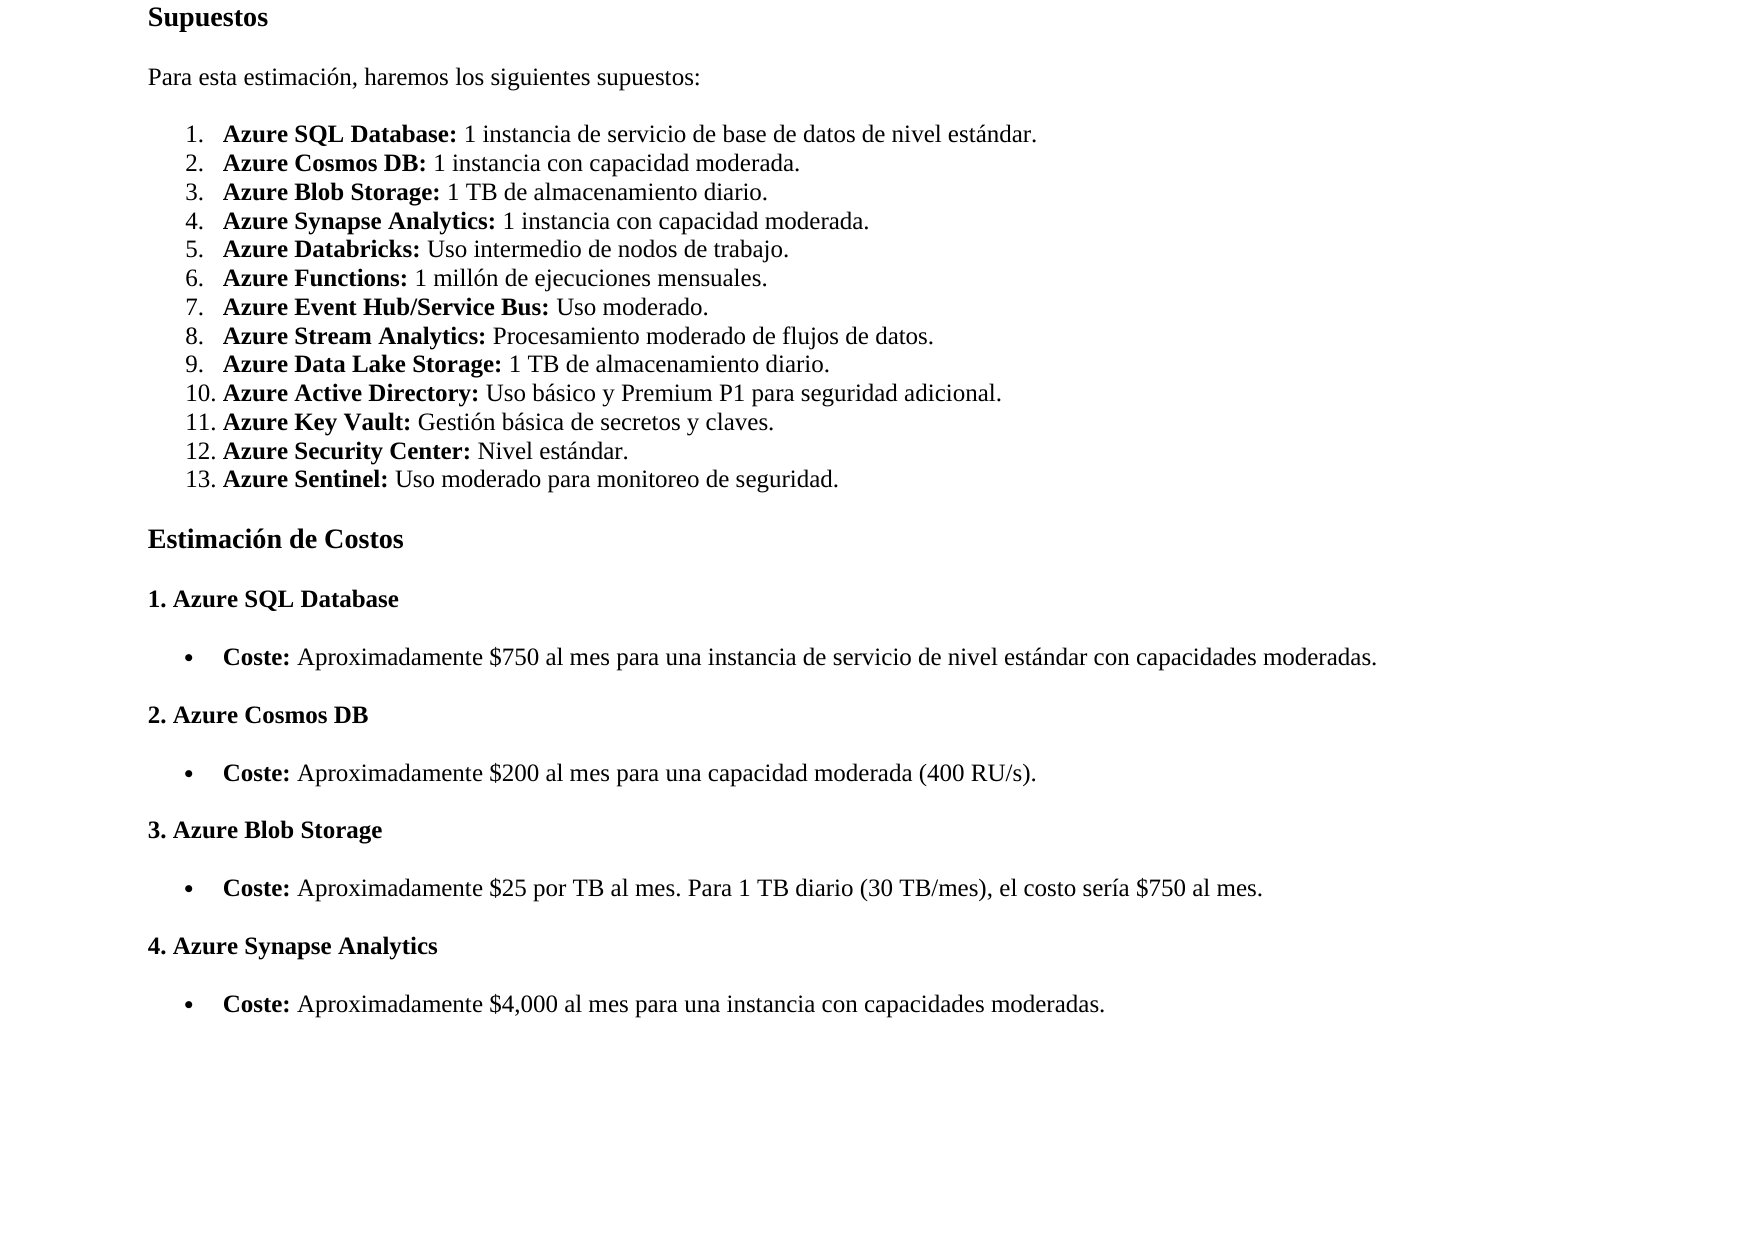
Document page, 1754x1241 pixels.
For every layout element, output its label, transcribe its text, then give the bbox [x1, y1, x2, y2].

list Coste: Aproximadamente $750 al mes para una instancia de servicio de nivel estándar con capacidades moderadas. [185, 642, 1606, 671]
list Azure Synapse Analytics: 1 instancia con capacidad moderada. [185, 206, 1606, 234]
text 2. Azure Cosmos DB [148, 700, 1606, 728]
list Azure Data Lake Storage: 1 TB de almacenamiento diario. [185, 349, 1606, 378]
text Para esta estimación, haremos los siguientes supuestos: [148, 62, 1606, 90]
list Azure Functions: 1 millón de ejecuciones mensuales. [185, 263, 1606, 292]
list Azure Security Center: Nivel estándar. [185, 436, 1606, 464]
list Azure Cosmos DB: 1 instancia con capacidad moderada. [185, 148, 1606, 177]
text Estimación de Costos [148, 522, 1606, 555]
list Azure Databricks: Uso intermedio de nodos de trabajo. [185, 234, 1606, 263]
list Azure Active Directory: Uso básico y Premium P1 para seguridad adicional. [185, 378, 1606, 407]
list Azure Key Vault: Gestión básica de secretos y claves. [185, 407, 1606, 436]
list Coste: Aproximadamente $200 al mes para una capacidad moderada (400 RU/s). [185, 758, 1606, 786]
list Azure Sentinel: Uso moderado para monitoreo de seguridad. [185, 464, 1606, 493]
text 1. Azure SQL Database [148, 584, 1606, 613]
list Azure SQL Database: 1 instancia de servicio de base de datos de nivel estándar. [185, 119, 1606, 148]
text 4. Azure Synapse Analytics [148, 931, 1606, 960]
list Azure Blob Storage: 1 TB de almacenamiento diario. [185, 177, 1606, 206]
list Coste: Aproximadamente $4,000 al mes para una instancia con capacidades moderadas. [185, 989, 1606, 1018]
list Azure Stream Analytics: Procesamiento moderado de flujos de datos. [185, 321, 1606, 349]
list Coste: Aproximadamente $25 por TB al mes. Para 1 TB diario (30 TB/mes), el costo sería $750 al mes. [185, 873, 1606, 902]
list Azure Event Hub/Service Bus: Uso moderado. [185, 292, 1606, 321]
text 3. Azure Blob Storage [148, 816, 1606, 844]
text Supuestos [148, 0, 1606, 32]
